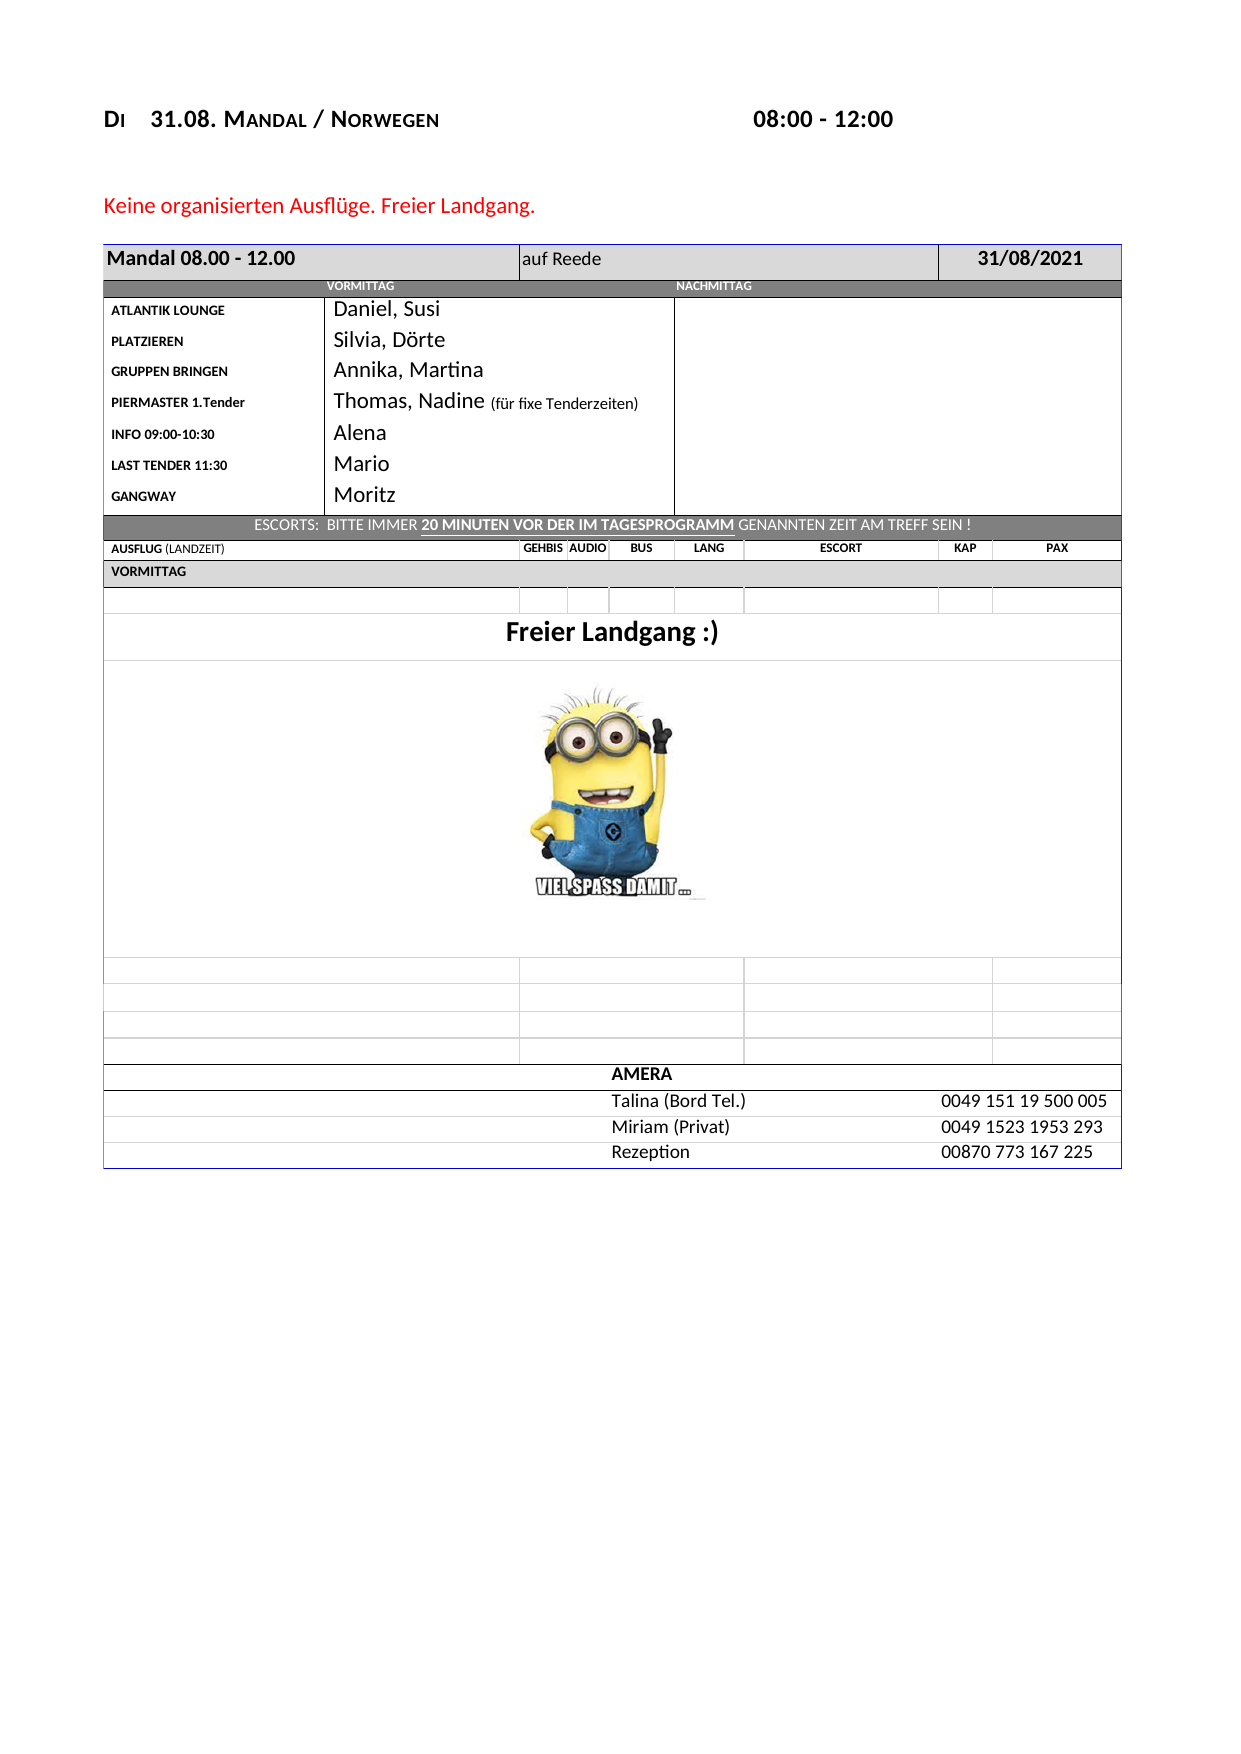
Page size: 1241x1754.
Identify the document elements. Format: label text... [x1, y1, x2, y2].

text Keine organisierten Ausflüge. Freier Landgang. [103, 191, 1122, 219]
text Di 31.08. Mandal / Norwegen 08:00 - 12:00 [103, 103, 1122, 166]
